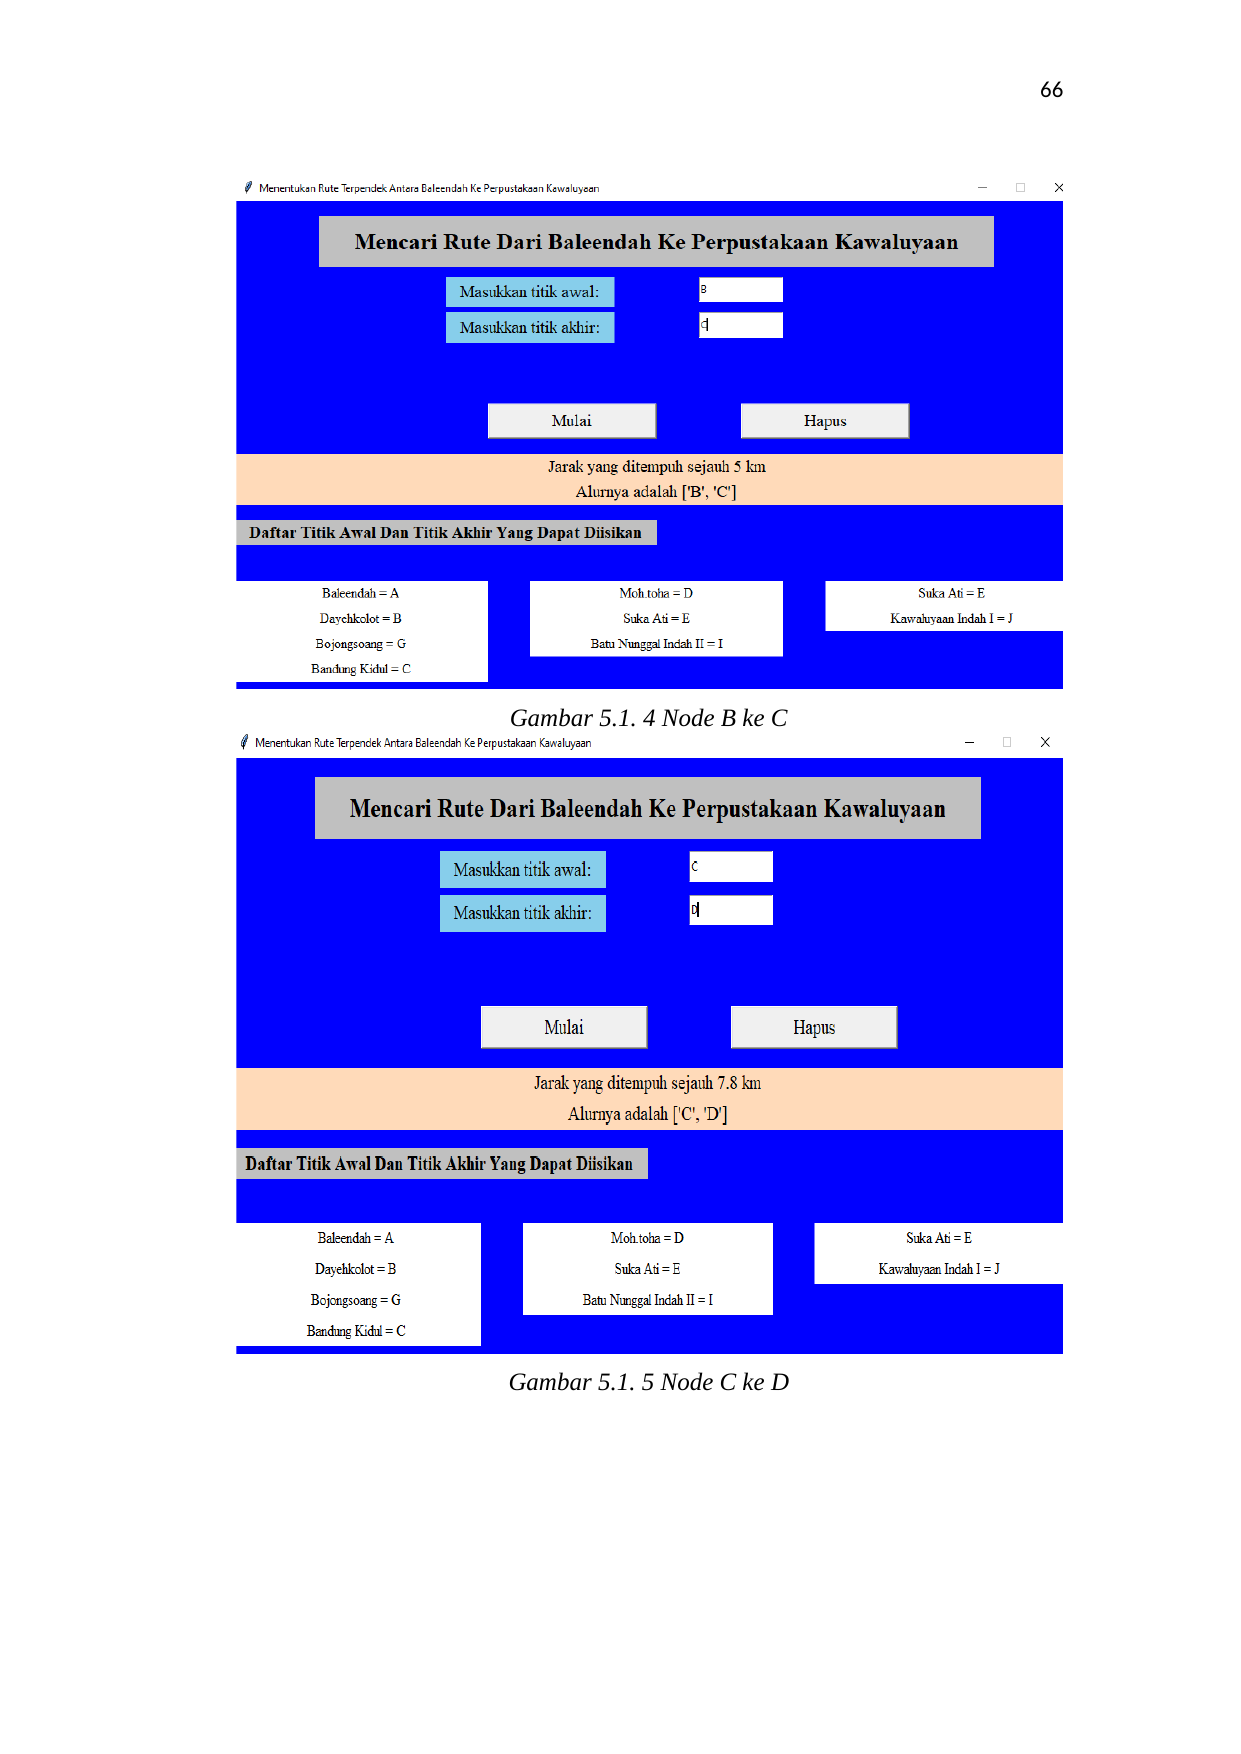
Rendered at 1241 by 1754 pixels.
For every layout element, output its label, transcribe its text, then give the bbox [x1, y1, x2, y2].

text Gambar 5.1. 4 Node B ke C [236, 703, 1063, 731]
picture [236, 177, 1063, 689]
picture [236, 731, 1063, 1354]
text Gambar 5.1. 5 Node C ke D [236, 1367, 1063, 1396]
